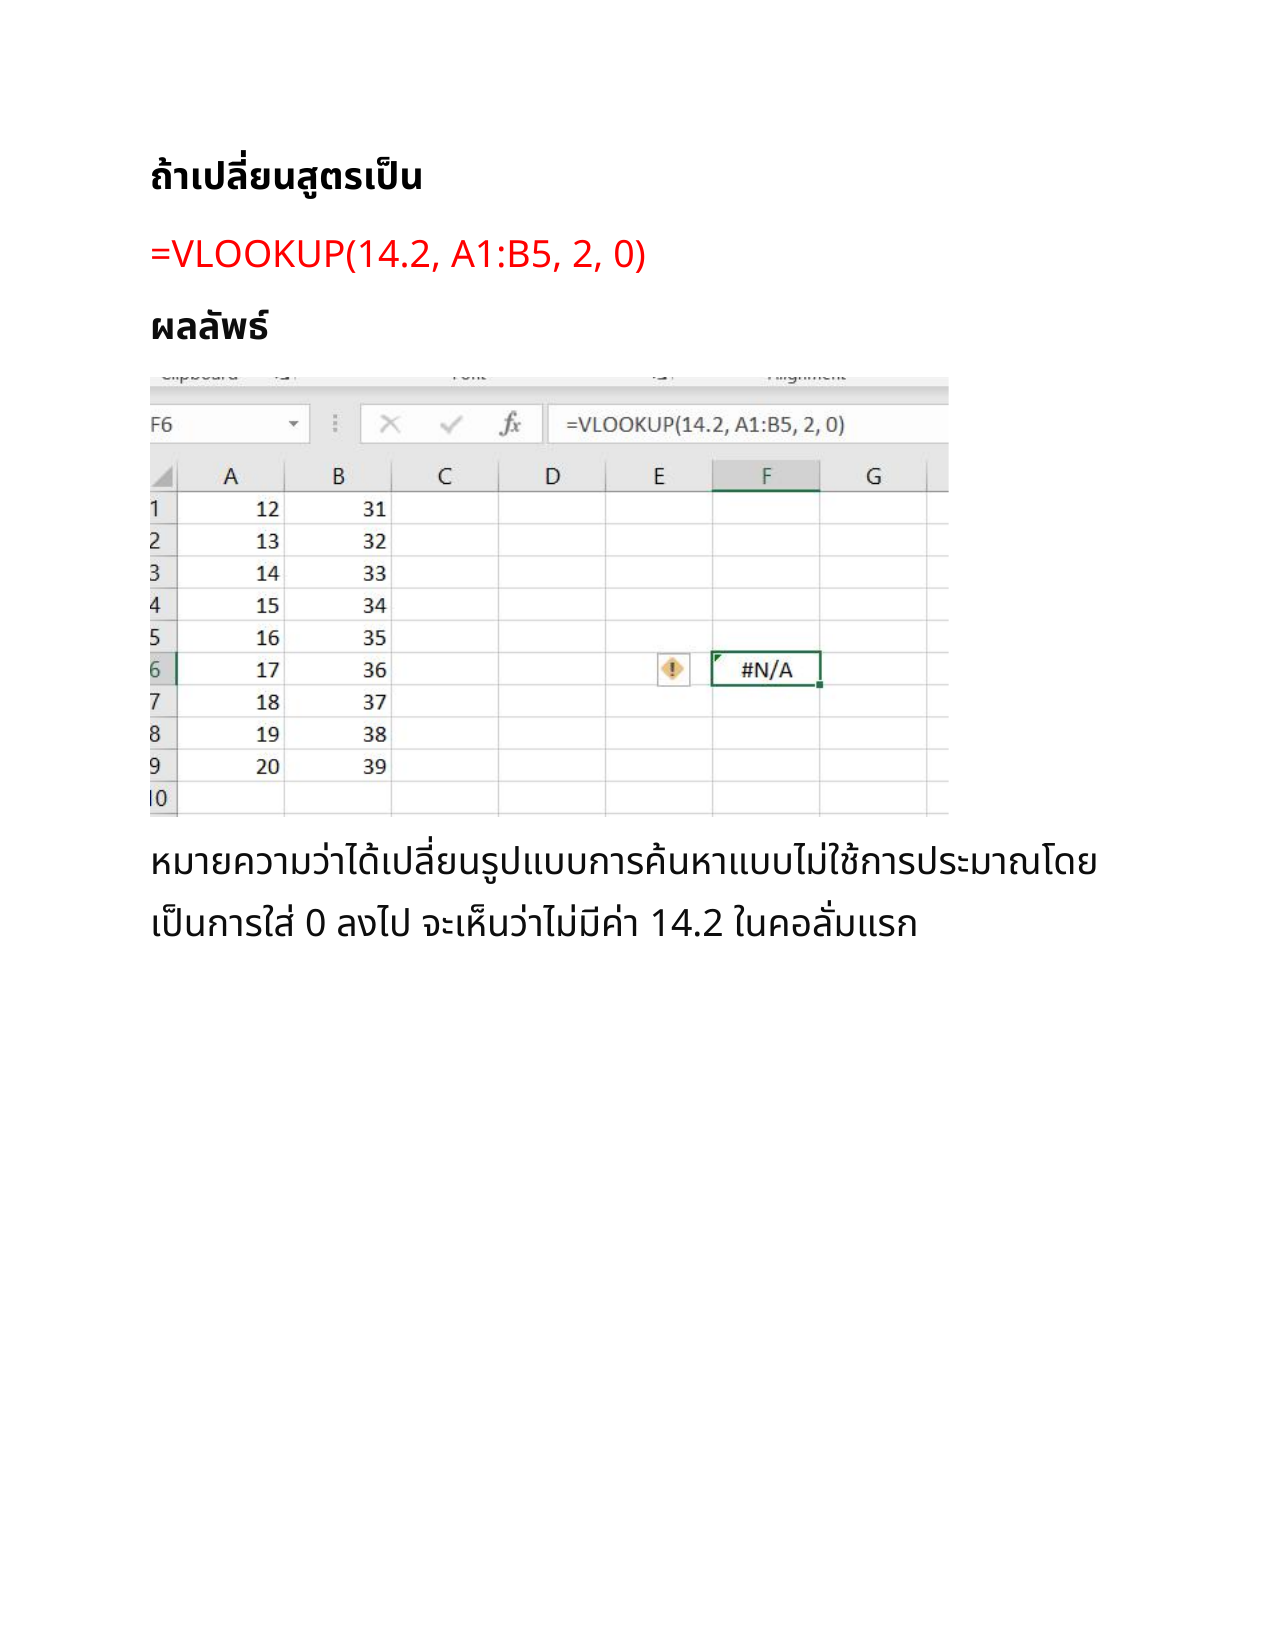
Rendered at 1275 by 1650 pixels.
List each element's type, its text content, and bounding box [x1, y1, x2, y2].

text ผลลัพธ์ [150, 299, 1125, 356]
text =VLOOKUP(14.2, A1:B5, 2, 0) [150, 228, 1125, 279]
text หมายความว่าได้เปลี่ยนรูปแบบการค้นหาแบบไม่ใช้การประมาณโดยเป็นการใส่ 0 ลงไป จะเห็นว่าไม่มีค่า 14.2 ในคอลั่มแรก [150, 835, 1125, 953]
picture [150, 377, 949, 817]
text ถ้าเปลี่ยนสูตรเป็น [150, 150, 1125, 207]
